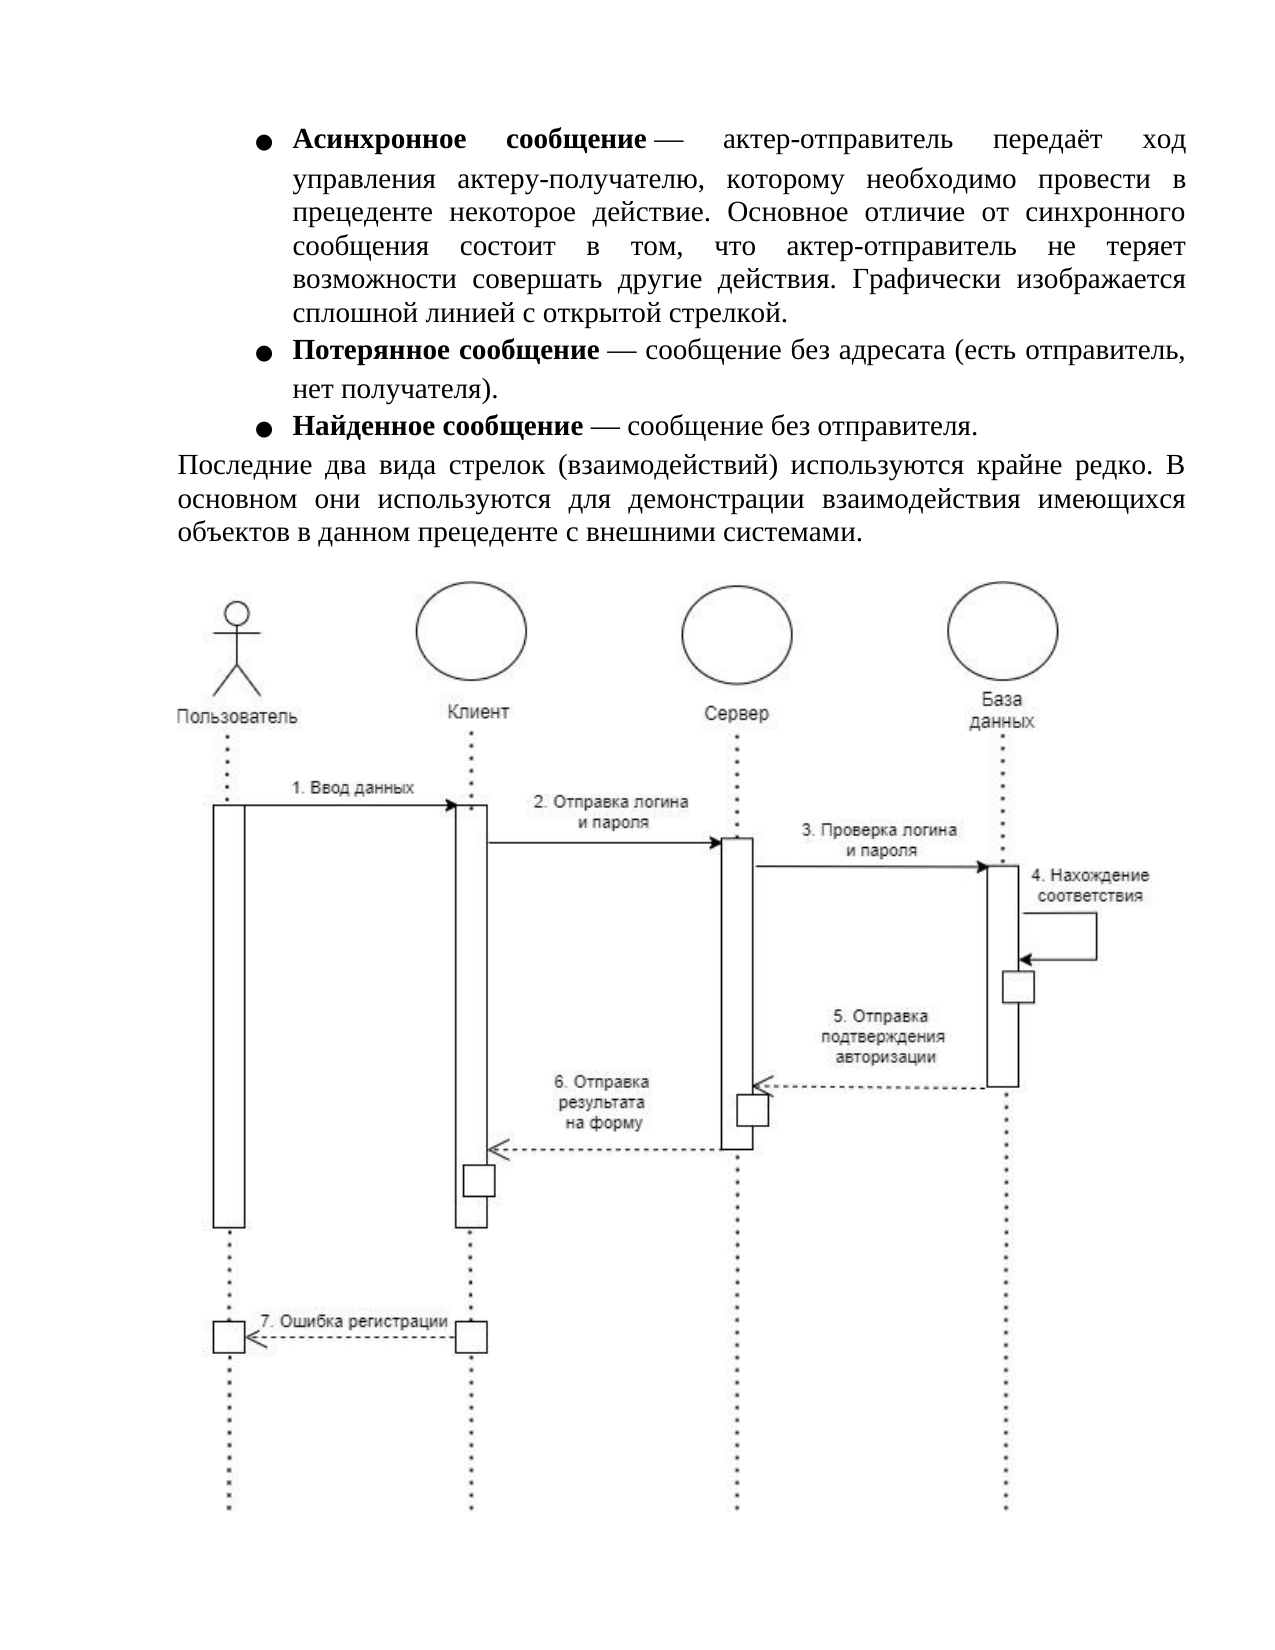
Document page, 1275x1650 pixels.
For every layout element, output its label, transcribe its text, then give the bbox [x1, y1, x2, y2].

text Последние два вида стрелок (взаимодействий) используются крайне редко. В основном они используются для демонстрации взаимодействия имеющихся объектов в данном прецеденте с внешними системами. [177, 447, 1186, 548]
list Асинхронное сообщение — актер-отправитель передаёт ход управления актеру-получателю, которому необходимо провести в прецеденте некоторое действие. Основное отличие от синхронного сообщения состоит в том, что актер-отправитель не теряет возможности совершать другие действия. Графически изображается сплошной линией с открытой стрелкой. [255, 118, 1186, 328]
picture [177, 581, 1154, 1512]
list Найденное сообщение — сообщение без отправителя. [255, 405, 1186, 447]
list Потерянное сообщение — сообщение без адресата (есть отправитель, нет получателя). [255, 328, 1186, 405]
